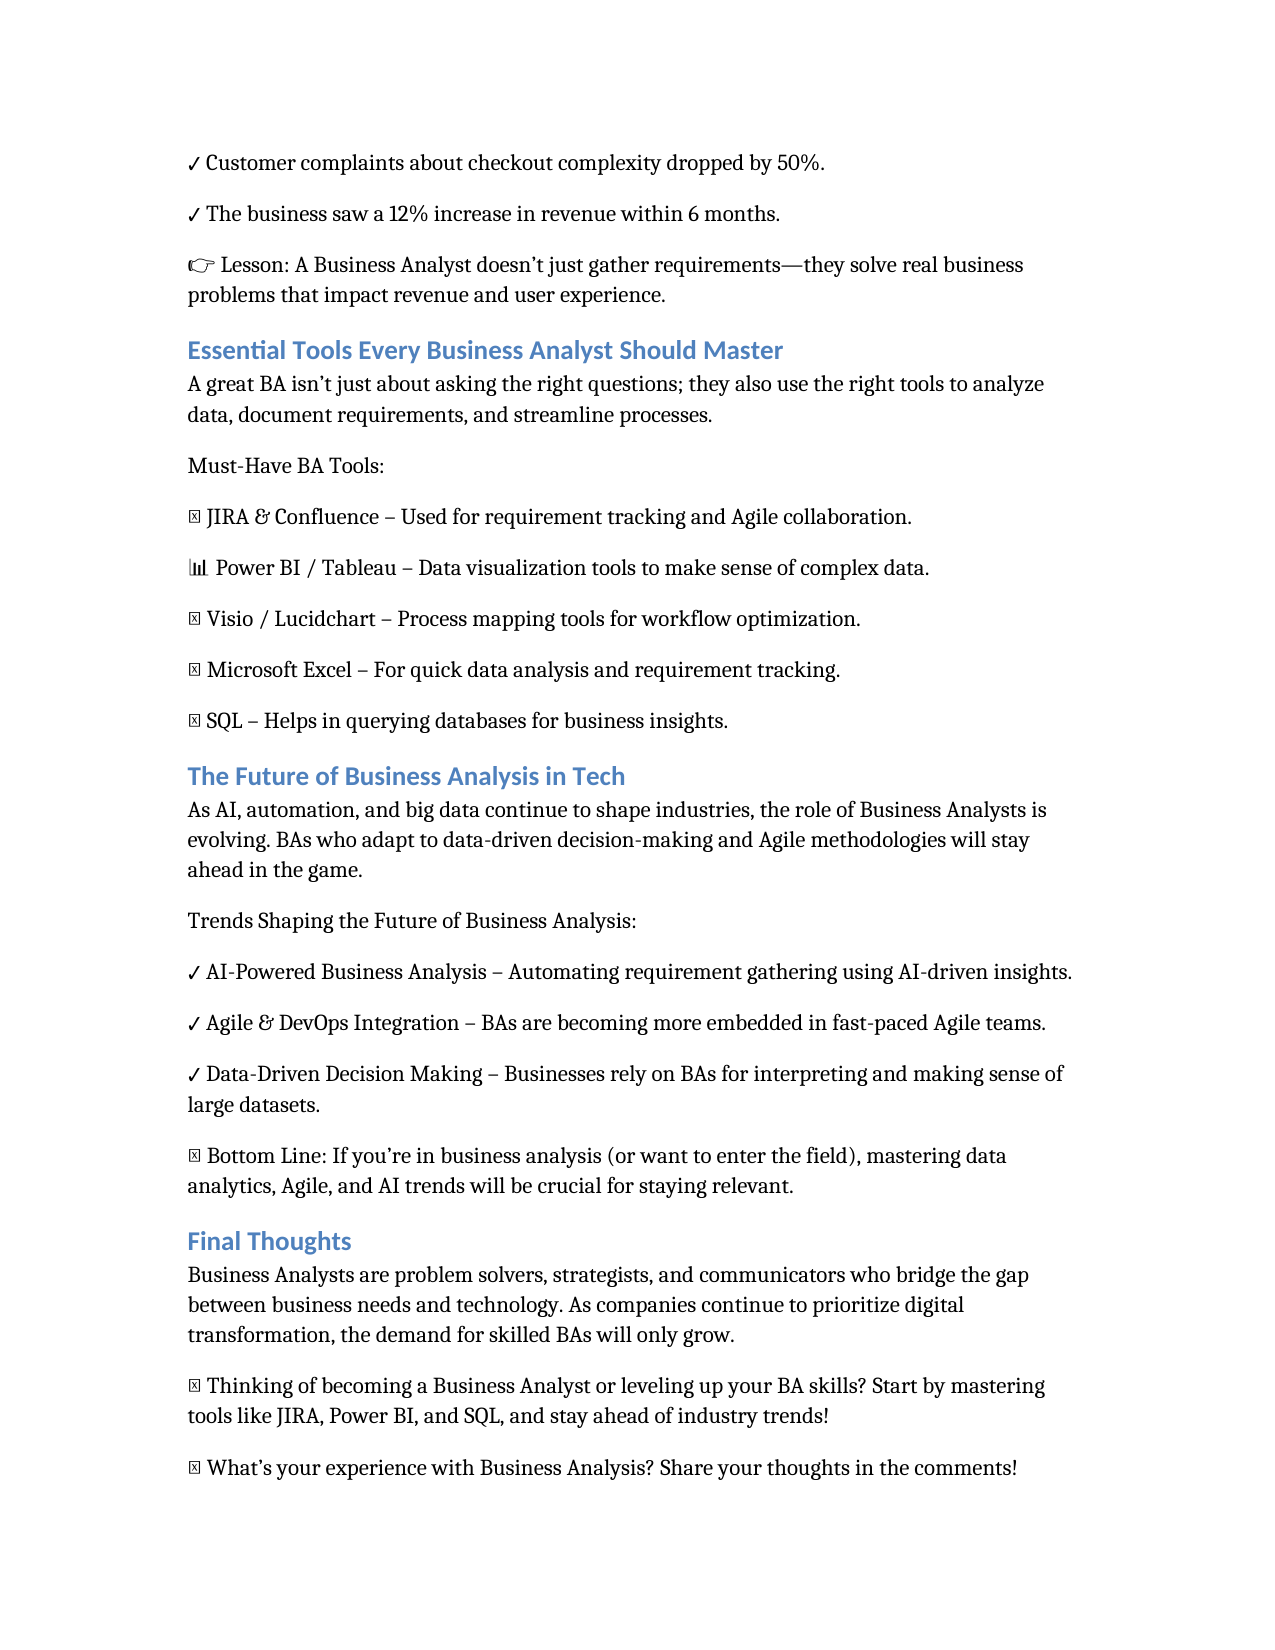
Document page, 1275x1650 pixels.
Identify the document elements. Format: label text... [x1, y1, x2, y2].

text Trends Shaping the Future of Business Analysis: [187, 908, 1087, 934]
subtitle Essential Tools Every Business Analyst Should Master [187, 333, 1087, 366]
text 📝 Microsoft Excel – For quick data analysis and requirement tracking. [187, 657, 1087, 683]
text 📊 Power BI / Tableau – Data visualization tools to make sense of complex data. [187, 554, 1087, 581]
text 🚀 Thinking of becoming a Business Analyst or leveling up your BA skills? Start by mastering tools like JIRA, Power BI, and SQL, and stay ahead of industry trends! [187, 1373, 1087, 1430]
text ✔ Data-Driven Decision Making – Businesses rely on BAs for interpreting and making sense of large datasets. [187, 1061, 1087, 1118]
subtitle Final Thoughts [187, 1224, 1087, 1257]
text 📂 SQL – Helps in querying databases for business insights. [187, 708, 1087, 734]
text 🎯 Bottom Line: If you’re in business analysis (or want to enter the field), mastering data analytics, Agile, and AI trends will be crucial for staying relevant. [187, 1142, 1087, 1199]
text ✔ AI-Powered Business Analysis – Automating requirement gathering using AI-driven insights. [187, 959, 1087, 986]
subtitle The Future of Business Analysis in Tech [187, 759, 1087, 792]
text 📢 What’s your experience with Business Analysis? Share your thoughts in the comments! [187, 1454, 1087, 1481]
text ✔ Customer complaints about checkout complexity dropped by 50%. [187, 150, 1087, 176]
text ✔ The business saw a 12% increase in revenue within 6 months. [187, 201, 1087, 227]
text 💡 JIRA & Confluence – Used for requirement tracking and Agile collaboration. [187, 503, 1087, 530]
text 📄 Visio / Lucidchart – Process mapping tools for workflow optimization. [187, 606, 1087, 632]
text Business Analysts are problem solvers, strategists, and communicators who bridge the gap between business needs and technology. As companies continue to prioritize digital transformation, the demand for skilled BAs will only grow. [187, 1262, 1087, 1348]
text A great BA isn’t just about asking the right questions; they also use the right tools to analyze data, document requirements, and streamline processes. [187, 371, 1087, 428]
text Must-Have BA Tools: [187, 452, 1087, 479]
text 👉 Lesson: A Business Analyst doesn’t just gather requirements—they solve real business problems that impact revenue and user experience. [187, 252, 1087, 309]
text As AI, automation, and big data continue to shape industries, the role of Business Analysts is evolving. BAs who adapt to data-driven decision-making and Agile methodologies will stay ahead in the game. [187, 797, 1087, 883]
text ✔ Agile & DevOps Integration – BAs are becoming more embedded in fast-paced Agile teams. [187, 1010, 1087, 1037]
